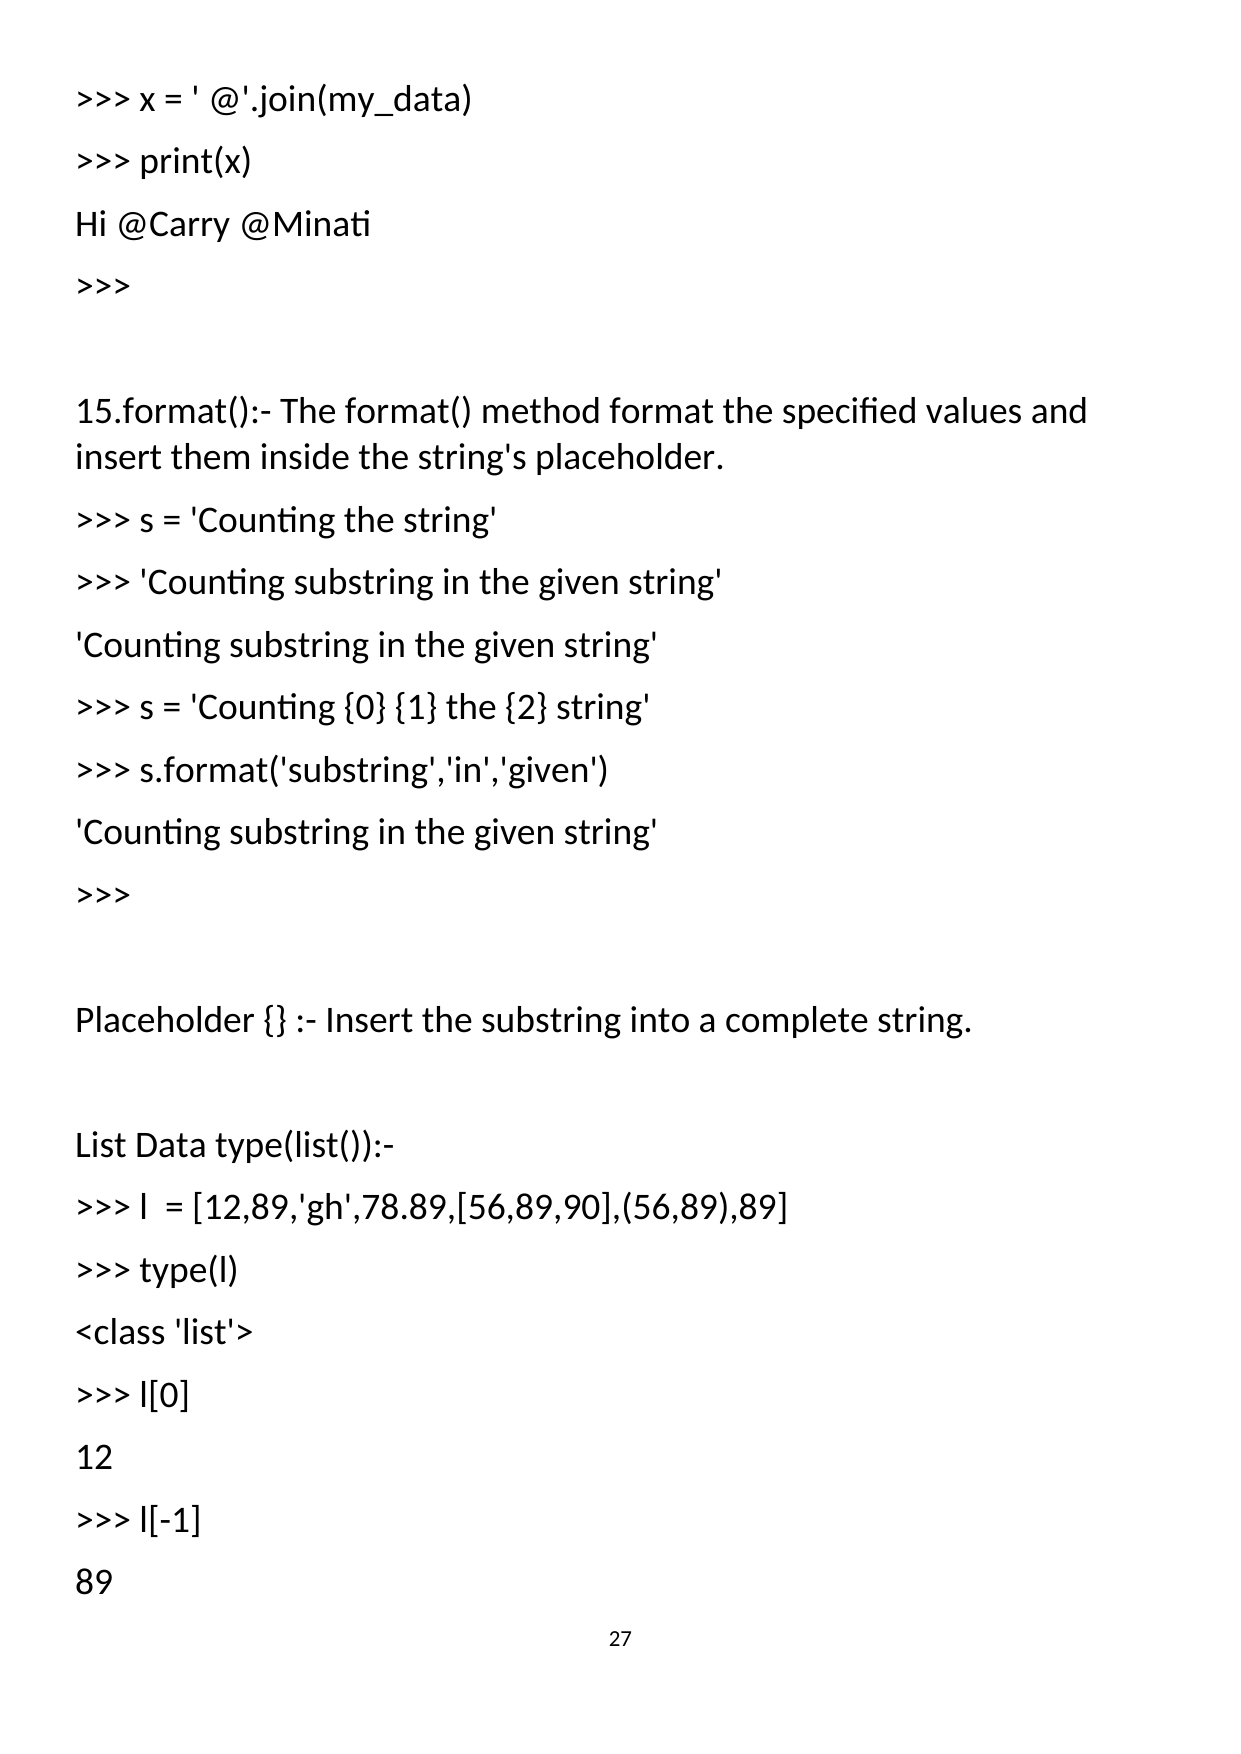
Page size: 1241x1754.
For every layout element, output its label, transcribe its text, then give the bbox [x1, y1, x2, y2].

text >>> s.format('substring','in','given') [75, 746, 1165, 792]
text >>> type(l) [75, 1246, 1165, 1292]
text >>> s = 'Counting {0} {1} the {2} string' [75, 683, 1165, 729]
text <class 'list'> [75, 1308, 1165, 1354]
text >>> print(x) [75, 137, 1165, 183]
text >>> l = [12,89,'gh',78.89,[56,89,90],(56,89),89] [75, 1183, 1165, 1229]
text Hi @Carry @Minati [75, 200, 1165, 246]
text >>> l[0] [75, 1371, 1165, 1417]
text 'Counting substring in the given string' [75, 808, 1165, 854]
text 15.format():- The format() method format the specified values and insert them inside the string's placeholder. [75, 387, 1165, 479]
text >>> x = ' @'.join(my_data) [75, 75, 1165, 121]
text Placeholder {} :- Insert the substring into a complete string. [75, 996, 1165, 1042]
text >>> [75, 262, 1165, 308]
text >>> l[-1] [75, 1496, 1165, 1542]
text 'Counting substring in the given string' [75, 621, 1165, 667]
text >>> [75, 871, 1165, 917]
text >>> 'Counting substring in the given string' [75, 558, 1165, 604]
text >>> s = 'Counting the string' [75, 496, 1165, 542]
text List Data type(list()):- [75, 1121, 1165, 1167]
text 89 [75, 1558, 1165, 1604]
text 12 [75, 1433, 1165, 1479]
